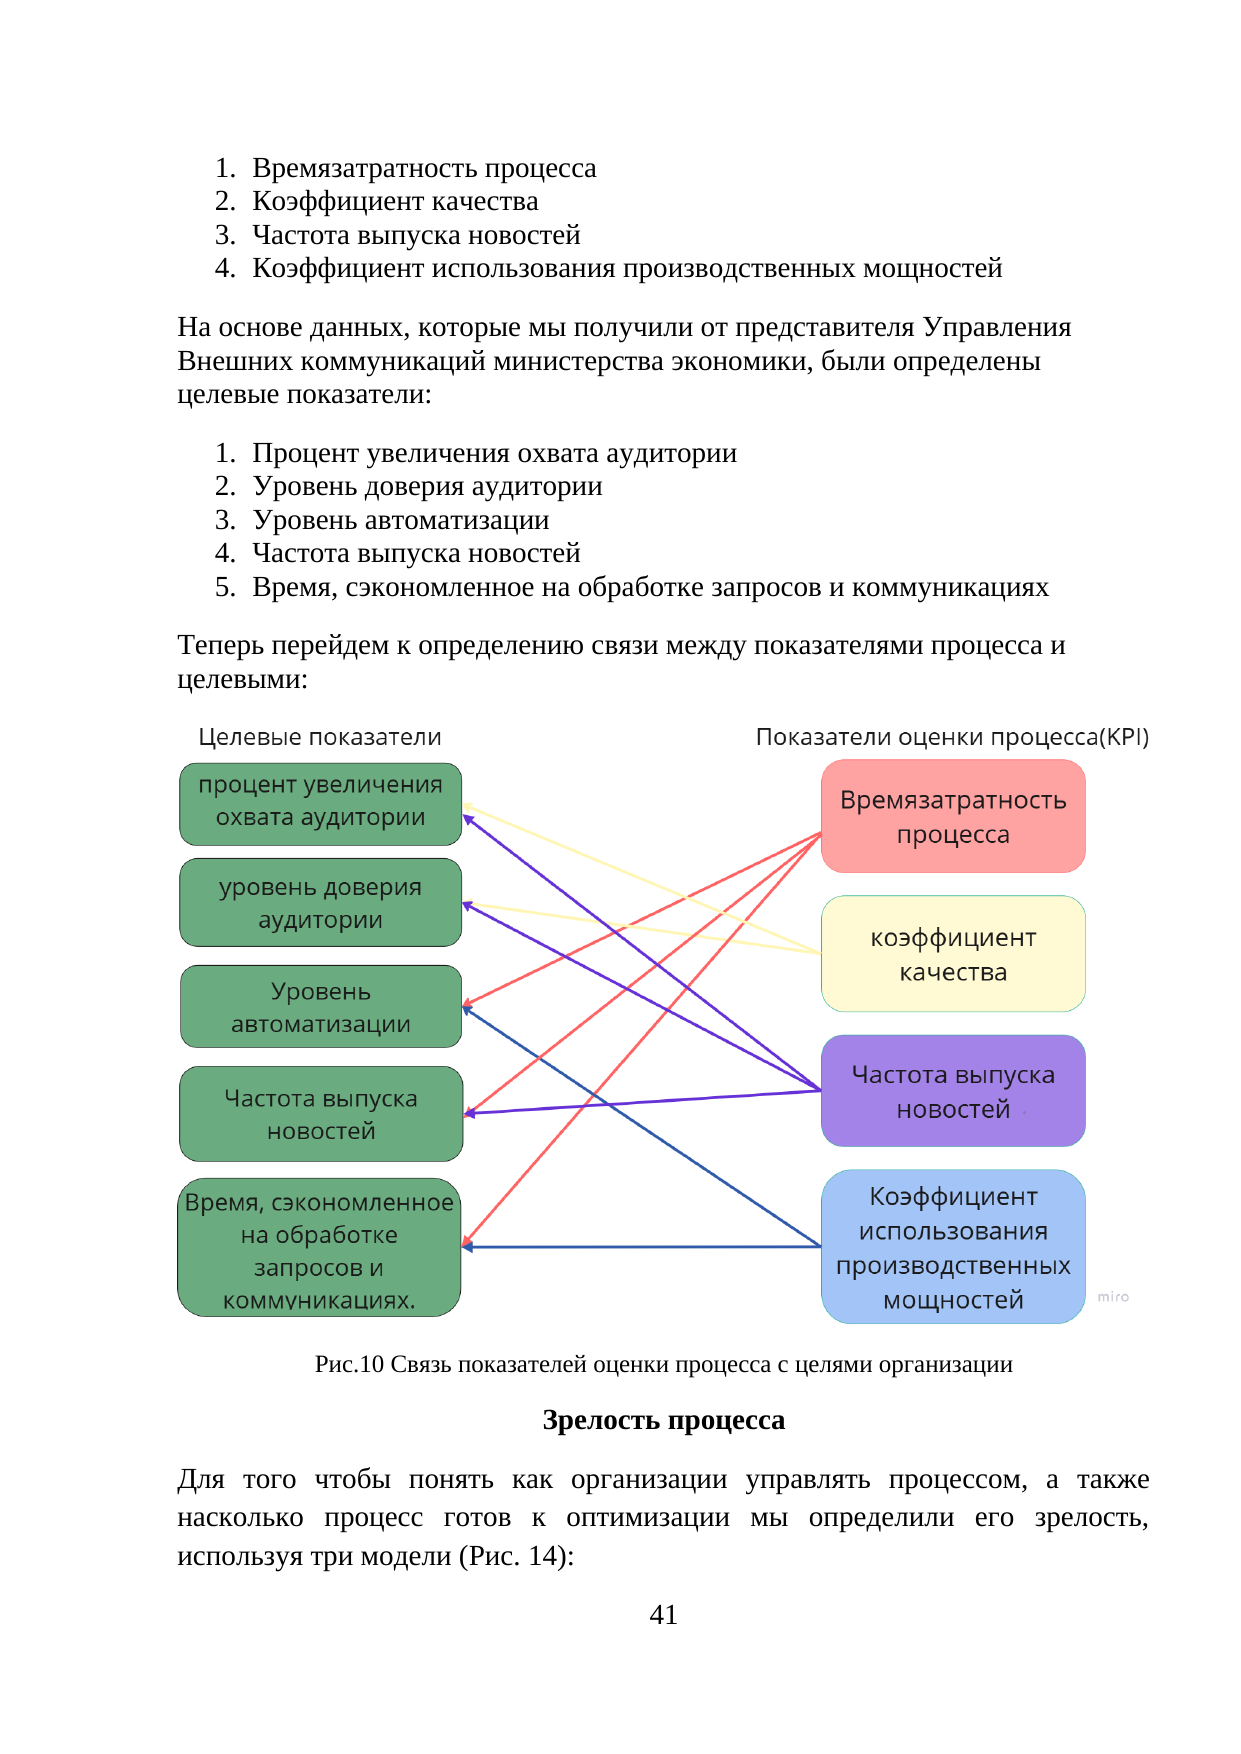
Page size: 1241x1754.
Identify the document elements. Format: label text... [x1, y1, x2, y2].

text Рис.10 Связь показателей оценки процесса с целями организации [177, 1349, 1151, 1377]
list Время, сэкономленное на обработке запросов и коммуникациях [214, 569, 1151, 602]
list Уровень доверия аудитории [214, 468, 1151, 502]
list Коэффициент использования производственных мощностей [214, 251, 1151, 284]
text Теперь перейдем к определению связи между показателями процесса и целевыми: [177, 627, 1151, 694]
list Уровень автоматизации [214, 502, 1151, 535]
list Процент увеличения охвата аудитории [214, 435, 1151, 468]
subtitle Зрелость процесса [177, 1402, 1151, 1436]
picture [177, 719, 1151, 1324]
list Частота выпуска новостей [214, 535, 1151, 569]
list Частота выпуска новостей [214, 217, 1151, 251]
text На основе данных, которые мы получили от представителя Управления Внешних коммуникаций министерства экономики, были определены целевые показатели: [177, 309, 1151, 410]
text Для того чтобы понять как организации управлять процессом, а также насколько процесс готов к оптимизации мы определили его зрелость, используя три модели (Рис. 14): [177, 1461, 1151, 1572]
list Коэффициент качества [214, 183, 1151, 217]
list Времязатратность процесса [214, 150, 1151, 183]
